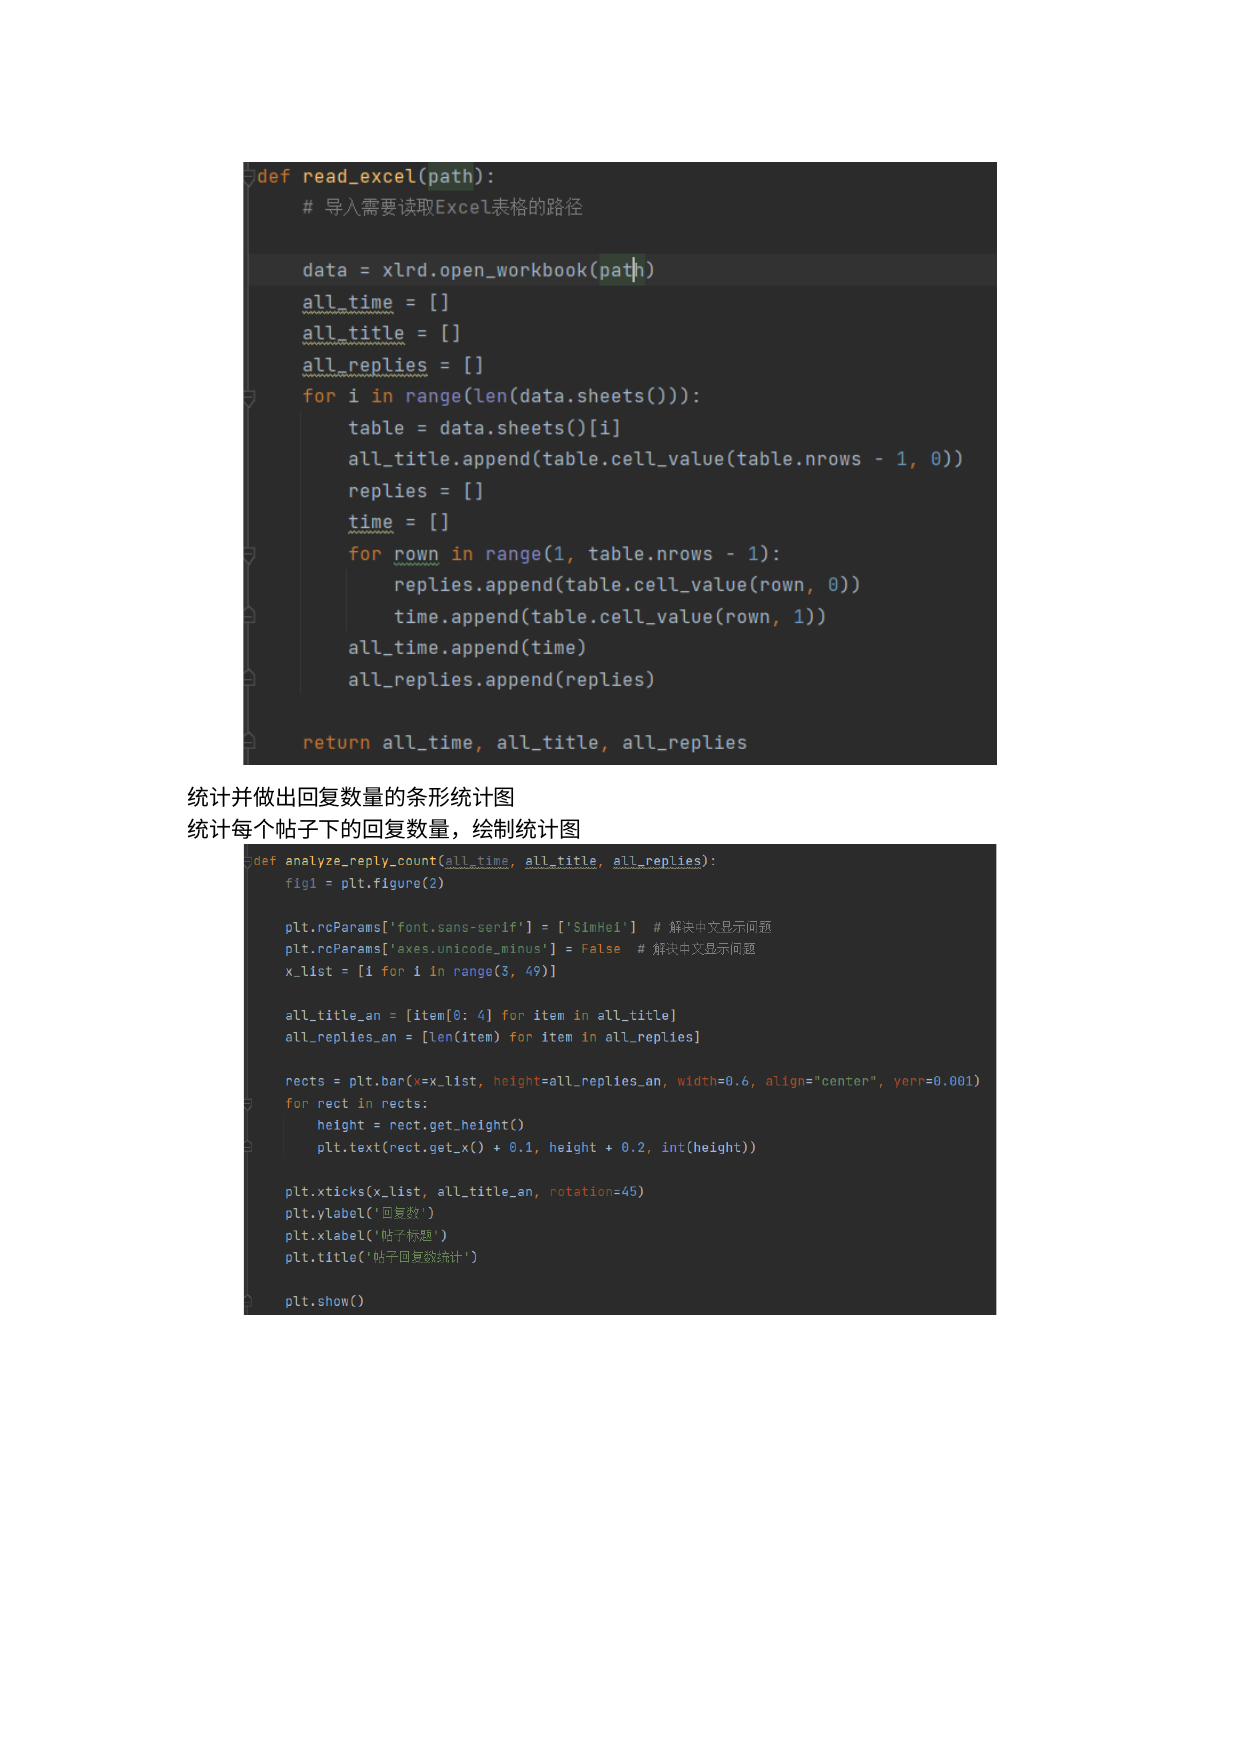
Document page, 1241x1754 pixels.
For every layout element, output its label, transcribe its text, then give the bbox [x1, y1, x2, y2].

picture [243, 844, 997, 1315]
text 统计并做出回复数量的条形统计图 [187, 779, 1053, 812]
picture [243, 162, 997, 765]
text 统计每个帖子下的回复数量，绘制统计图 [187, 812, 1053, 844]
